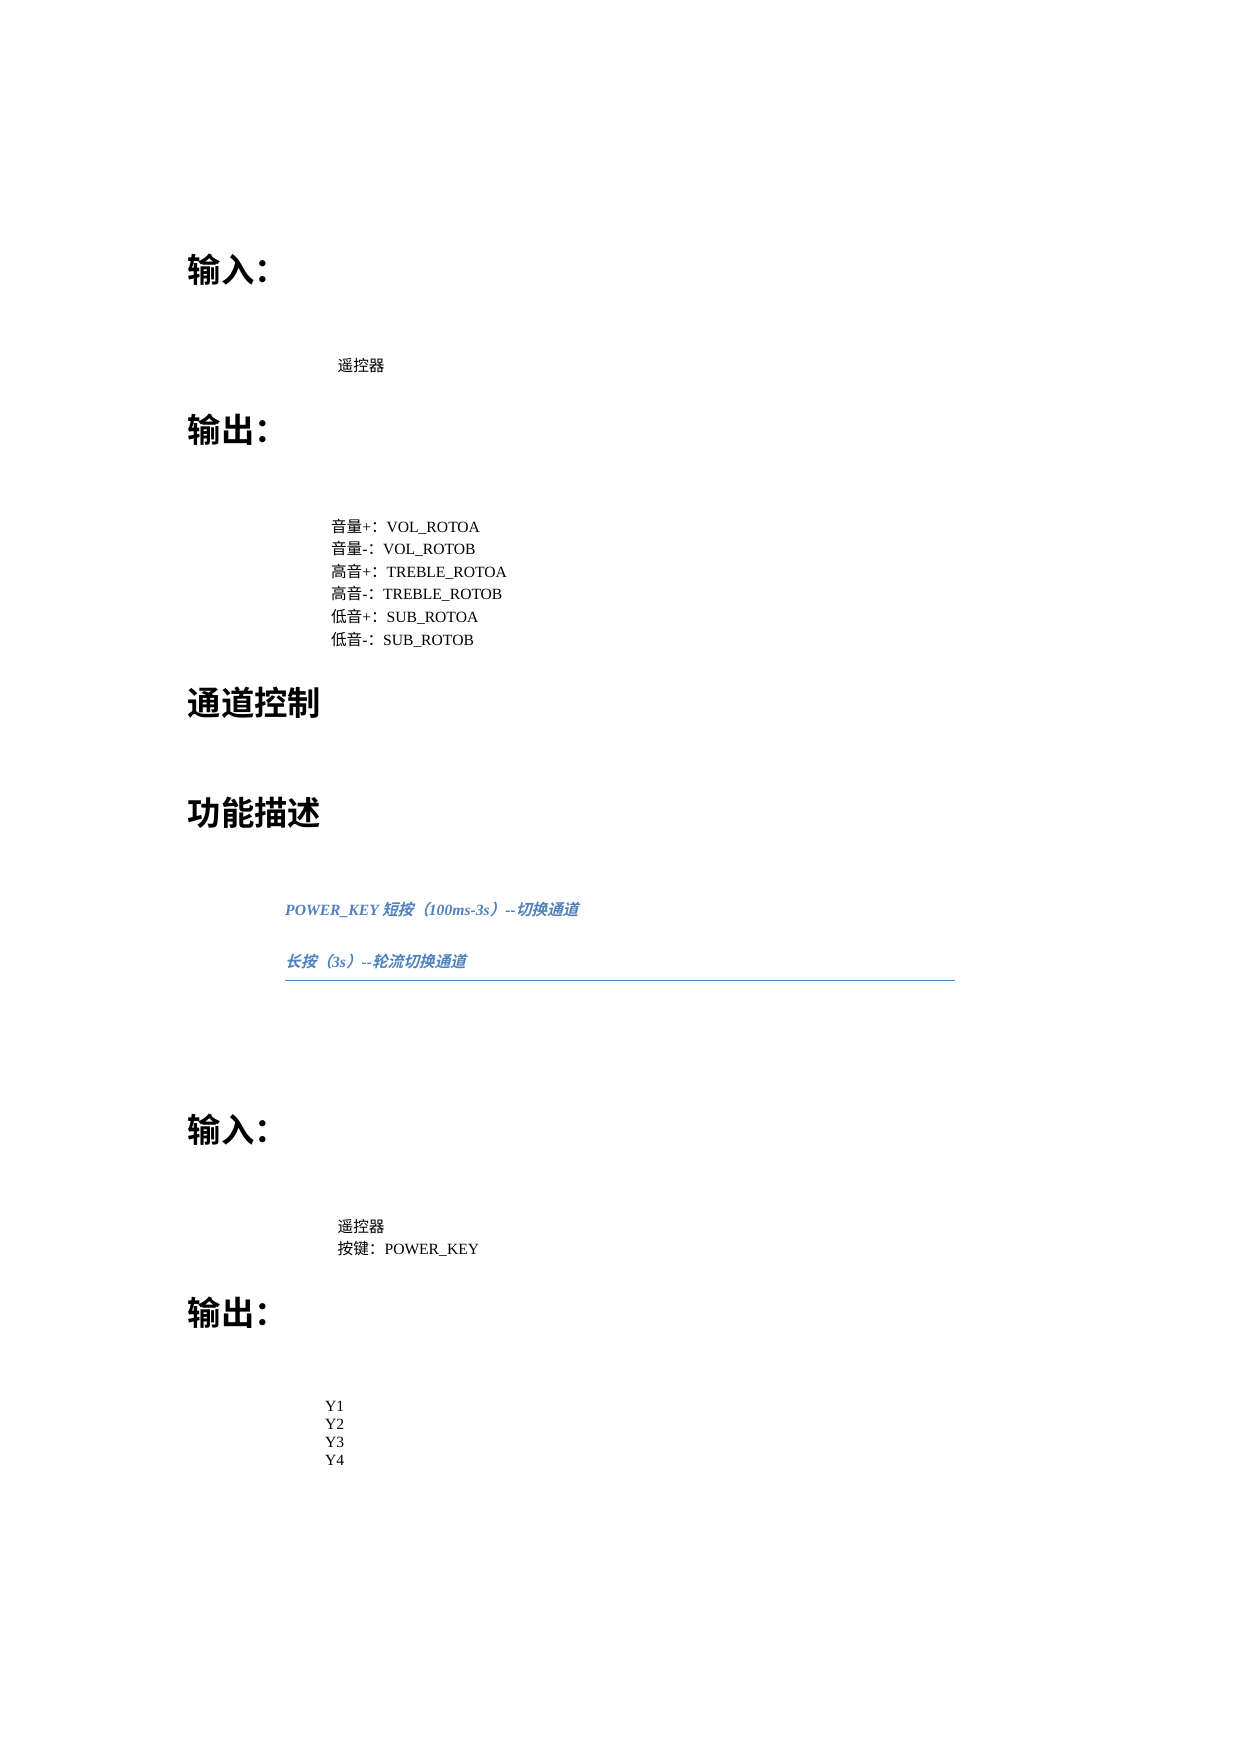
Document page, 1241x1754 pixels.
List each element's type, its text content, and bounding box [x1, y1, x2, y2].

list 低音-：SUB_ROTOB [331, 627, 1053, 649]
subtitle 输入： [187, 1104, 1053, 1152]
list Y2 [325, 1415, 1053, 1433]
subtitle 通道控制 [187, 677, 1053, 725]
list 音量+：VOL_ROTOA [331, 514, 1053, 536]
text POWER_KEY短按（100ms-3s）--切换通道 [285, 897, 955, 920]
list 遥控器 [262, 354, 1053, 376]
list Y4 [325, 1451, 1053, 1468]
list Y3 [325, 1433, 1053, 1451]
list 按键：POWER_KEY [262, 1237, 1053, 1259]
list 遥控器 [262, 1214, 1053, 1237]
subtitle 输出： [187, 403, 1053, 452]
list 音量-：VOL_ROTOB [331, 536, 1053, 559]
text 长按（3s）--轮流切换通道 [285, 949, 955, 980]
list 高音+：TREBLE_ROTOA [331, 559, 1053, 582]
subtitle 输出： [187, 1286, 1053, 1334]
list 高音-：TREBLE_ROTOB [331, 582, 1053, 604]
list 低音+：SUB_ROTOA [331, 604, 1053, 627]
subtitle 输入： [187, 243, 1053, 292]
list Y1 [325, 1397, 1053, 1415]
subtitle 功能描述 [187, 787, 1053, 835]
